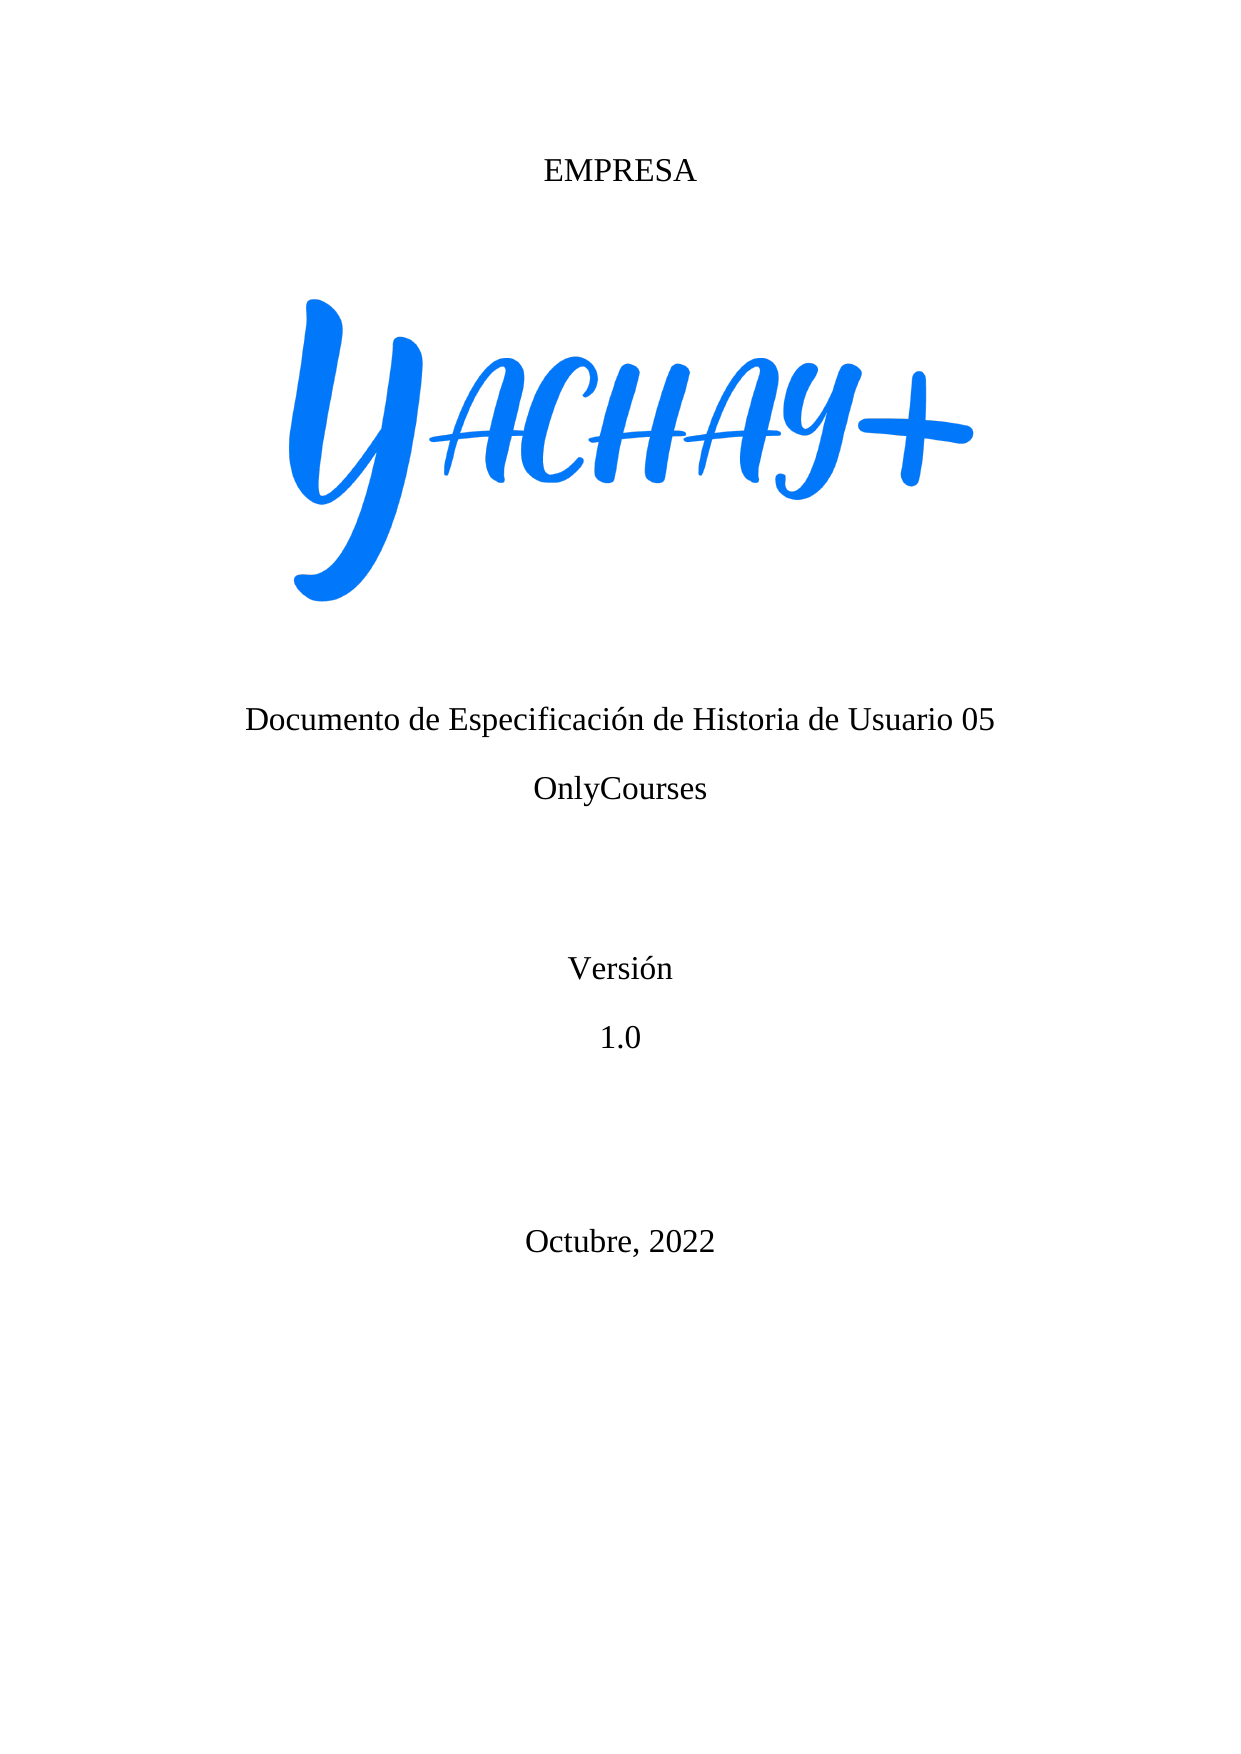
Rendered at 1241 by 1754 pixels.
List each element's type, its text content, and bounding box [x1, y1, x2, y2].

text Documento de Especificación de Historia de Usuario 05 [150, 699, 1090, 738]
text 1.0 [150, 1017, 1090, 1056]
text OnlyCourses [150, 769, 1090, 807]
text Versión [150, 948, 1090, 986]
picture [226, 238, 1014, 671]
text EMPRESA [150, 150, 1090, 188]
text Octubre, 2022 [150, 1221, 1090, 1259]
